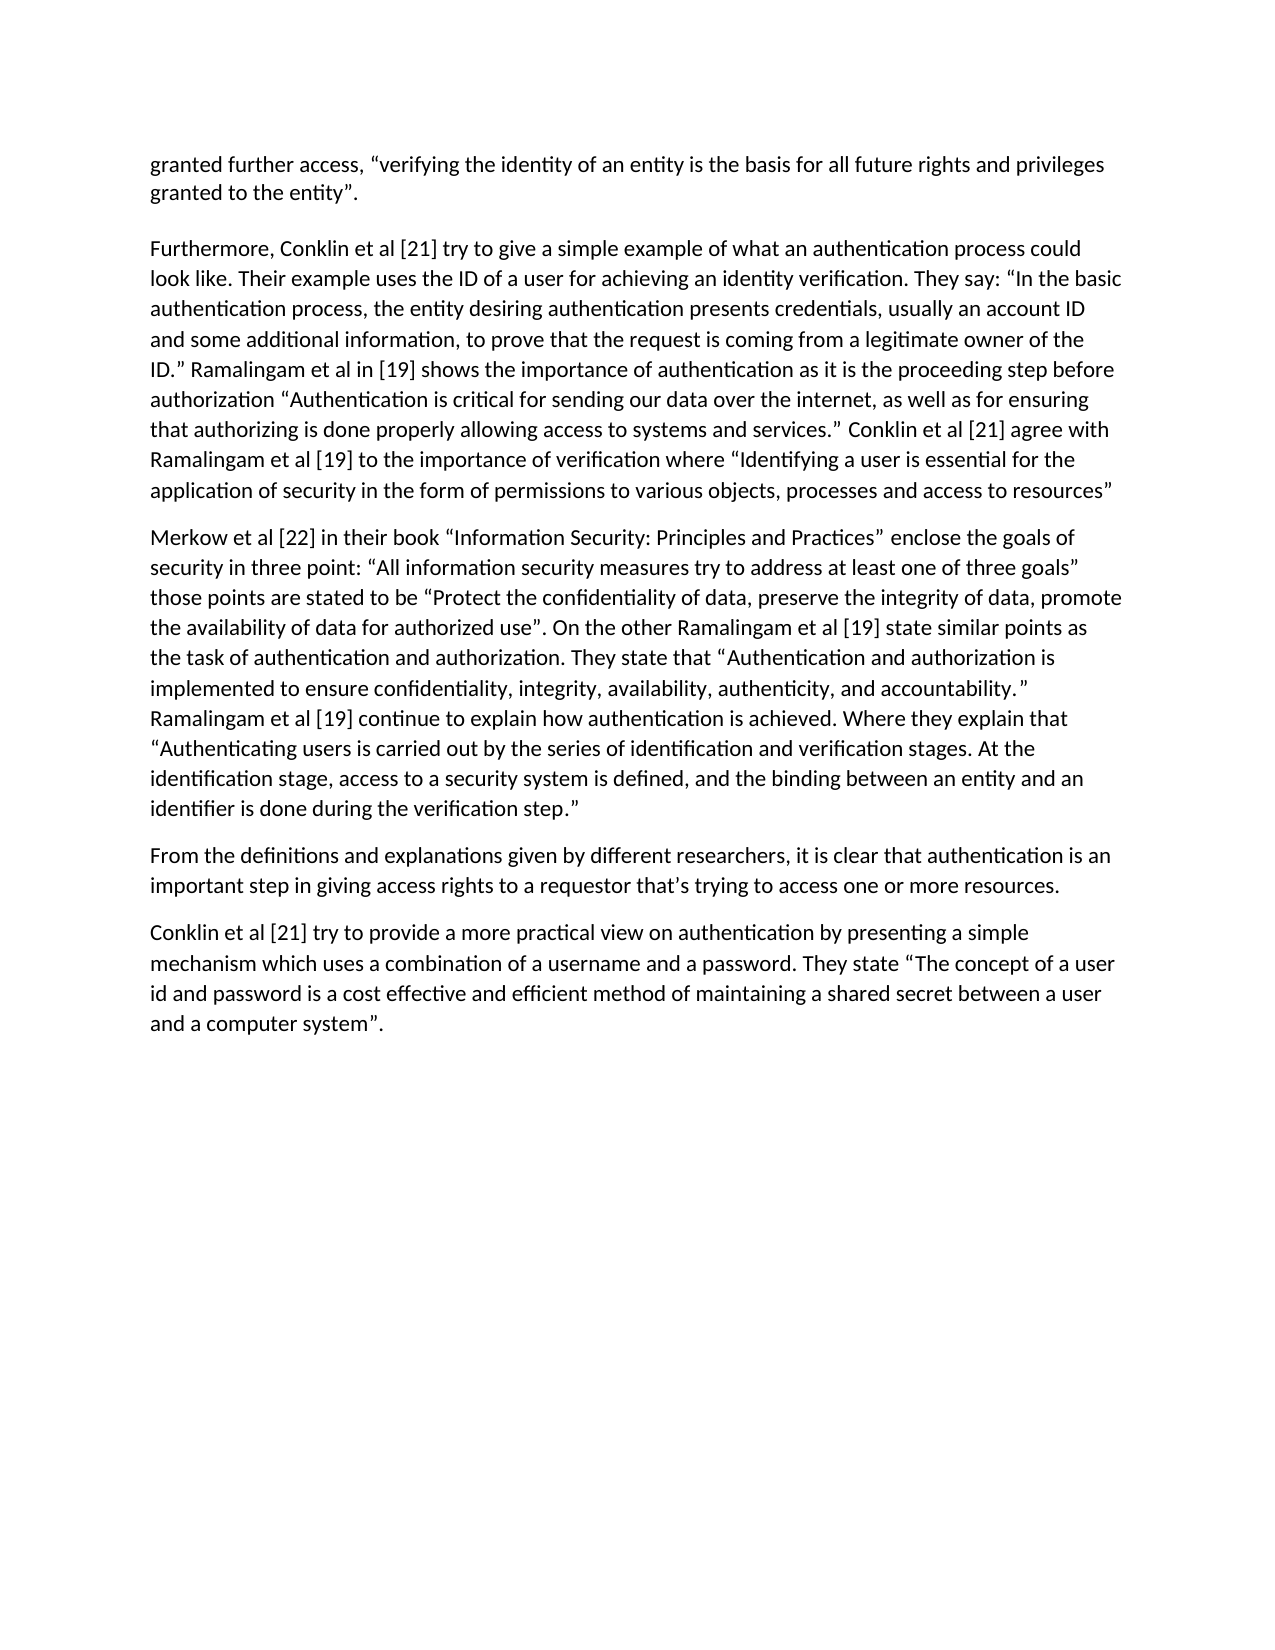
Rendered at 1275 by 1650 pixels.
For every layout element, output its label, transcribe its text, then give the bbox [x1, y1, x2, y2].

text Furthermore, Conklin et al [21] try to give a simple example of what an authentication process could look like. Their example uses the ID of a user for achieving an identity verification. They say: “In the basic authentication process, the entity desiring authentication presents credentials, usually an account ID and some additional information, to prove that the request is coming from a legitimate owner of the ID.” Ramalingam et al in [19] shows the importance of authentication as it is the proceeding step before authorization “Authentication is critical for sending our data over the internet, as well as for ensuring that authorizing is done properly allowing access to systems and services.” Conklin et al [21] agree with Ramalingam et al [19] to the importance of verification where “Identifying a user is essential for the application of security in the form of permissions to various objects, processes and access to resources” [150, 234, 1125, 504]
text Conklin et al [21] try to provide a more practical view on authentication by presenting a simple mechanism which uses a combination of a username and a password. They state “The concept of a user id and password is a cost effective and efficient method of maintaining a shared secret between a user and a computer system”. [150, 918, 1125, 1037]
text From the definitions and explanations given by different researchers, it is clear that authentication is an important step in giving access rights to a requestor that’s trying to access one or more resources. [150, 841, 1125, 899]
text Merkow et al [22] in their book “Information Security: Principles and Practices” enclose the goals of security in three point: “All information security measures try to address at least one of three goals” those points are stated to be “Protect the confidentiality of data, preserve the integrity of data, promote the availability of data for authorized use”. On the other Ramalingam et al [19] state similar points as the task of authentication and authorization. They state that “Authentication and authorization is implemented to ensure confidentiality, integrity, availability, authenticity, and accountability.” Ramalingam et al [19] continue to explain how authentication is achieved. Where they explain that “Authenticating users is carried out by the series of identification and verification stages. At the identification stage, access to a security system is defined, and the binding between an entity and an identifier is done during the verification step.” [150, 523, 1125, 822]
